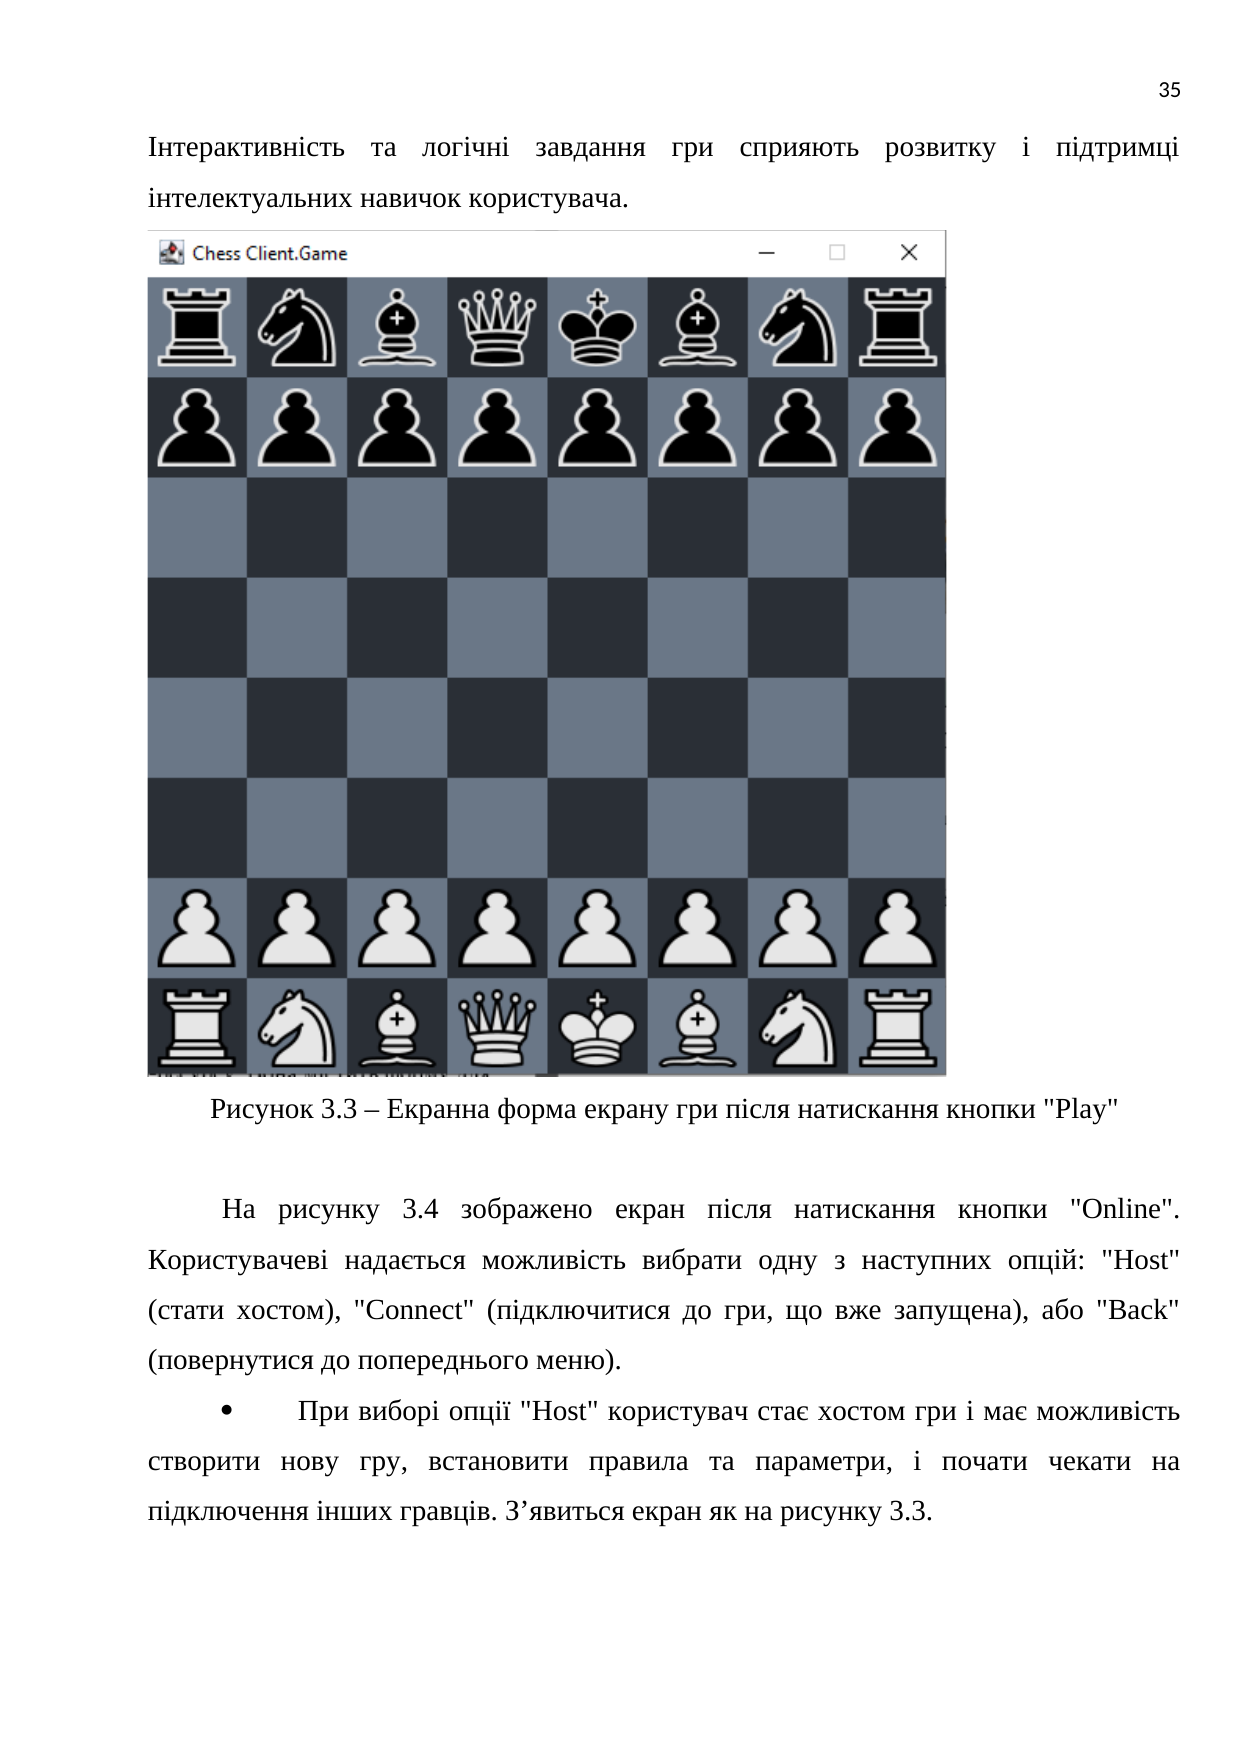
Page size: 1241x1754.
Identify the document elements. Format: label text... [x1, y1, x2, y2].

list При виборі опції "Host" користувач стає хостом гри і має можливість створити нову гру, встановити правила та параметри, і почати чекати на підключення інших гравців. З’явиться екран як на рисунку 3.3. [148, 1393, 1181, 1527]
text Рисунок 3.3 – Екранна форма екрану гри після натискання кнопки "Play" [148, 1091, 1181, 1124]
picture [147, 230, 947, 1077]
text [148, 129, 1181, 213]
text На рисунку 3.4 зображено екран після натискання кнопки "Online". Користувачеві надається можливість вибрати одну з наступних опцій: "Host" (стати хостом), "Connect" (підключитися до гри, що вже запущена), або "Back" (повернутися до попереднього меню). [148, 1192, 1181, 1376]
